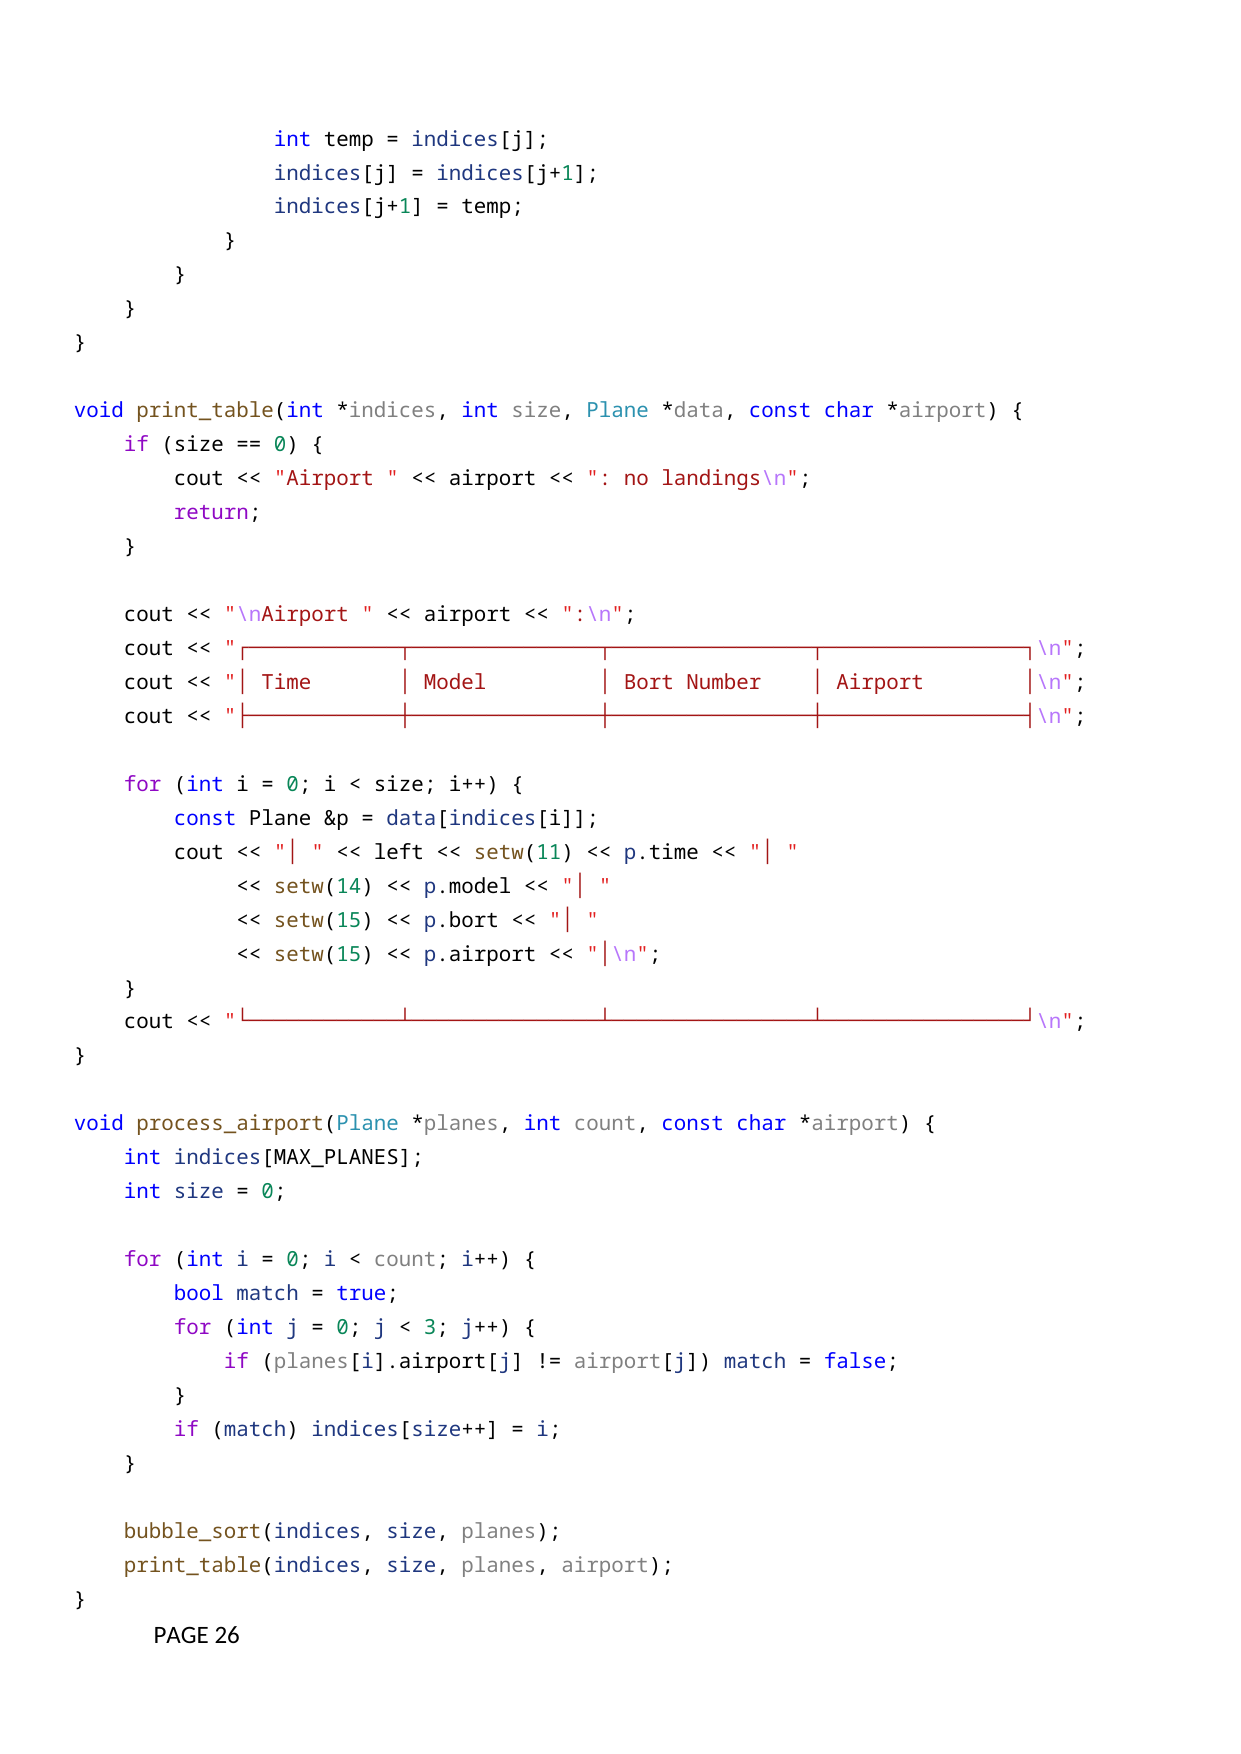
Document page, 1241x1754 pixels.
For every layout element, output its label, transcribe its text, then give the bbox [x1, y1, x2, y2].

text cout << "\nAirport " << airport << ":\n"; [74, 593, 1152, 627]
text indices[j] = indices[j+1]; [74, 152, 1152, 186]
text << setw(15) << p.bort << "│ " [74, 899, 1152, 933]
text if (match) indices[size++] = i; [74, 1408, 1152, 1442]
text cout << "┌────────────┬───────────────┬────────────────┬────────────────┐\n"; [74, 627, 1152, 661]
text bubble_sort(indices, size, planes); [74, 1510, 1152, 1544]
text bool match = true; [74, 1273, 1152, 1307]
text cout << "├────────────┼───────────────┼────────────────┼────────────────┤\n"; [74, 695, 1152, 729]
text } [74, 254, 1152, 288]
text int temp = indices[j]; [74, 118, 1152, 152]
text << setw(15) << p.airport << "│\n"; [74, 933, 1152, 967]
text } [74, 1578, 1152, 1612]
text void process_airport(Plane *planes, int count, const char *airport) { [74, 1103, 1152, 1137]
text int size = 0; [74, 1171, 1152, 1205]
text for (int j = 0; j < 3; j++) { [74, 1307, 1152, 1341]
text } [74, 322, 1152, 356]
text } [74, 967, 1152, 1001]
text } [74, 220, 1152, 254]
text } [74, 1035, 1152, 1069]
text cout << "Airport " << airport << ": no landings\n"; [74, 458, 1152, 492]
text if (planes[i].airport[j] != airport[j]) match = false; [74, 1341, 1152, 1374]
text for (int i = 0; i < count; i++) { [74, 1239, 1152, 1273]
text cout << "│ Time │ Model │ Bort Number │ Airport │\n"; [74, 661, 1152, 695]
text indices[j+1] = temp; [74, 186, 1152, 220]
text } [74, 1442, 1152, 1476]
text for (int i = 0; i < size; i++) { [74, 763, 1152, 797]
text const Plane &p = data[indices[i]]; [74, 797, 1152, 831]
text int indices[MAX_PLANES]; [74, 1137, 1152, 1171]
text } [74, 526, 1152, 559]
text } [74, 288, 1152, 322]
text return; [74, 492, 1152, 526]
text cout << "│ " << left << setw(11) << p.time << "│ " [74, 831, 1152, 865]
text cout << "└────────────┴───────────────┴────────────────┴────────────────┘\n"; [74, 1001, 1152, 1035]
text } [74, 1374, 1152, 1408]
text void print_table(int *indices, int size, Plane *data, const char *airport) { [74, 390, 1152, 424]
text << setw(14) << p.model << "│ " [74, 865, 1152, 899]
text print_table(indices, size, planes, airport); [74, 1544, 1152, 1578]
text if (size == 0) { [74, 424, 1152, 458]
